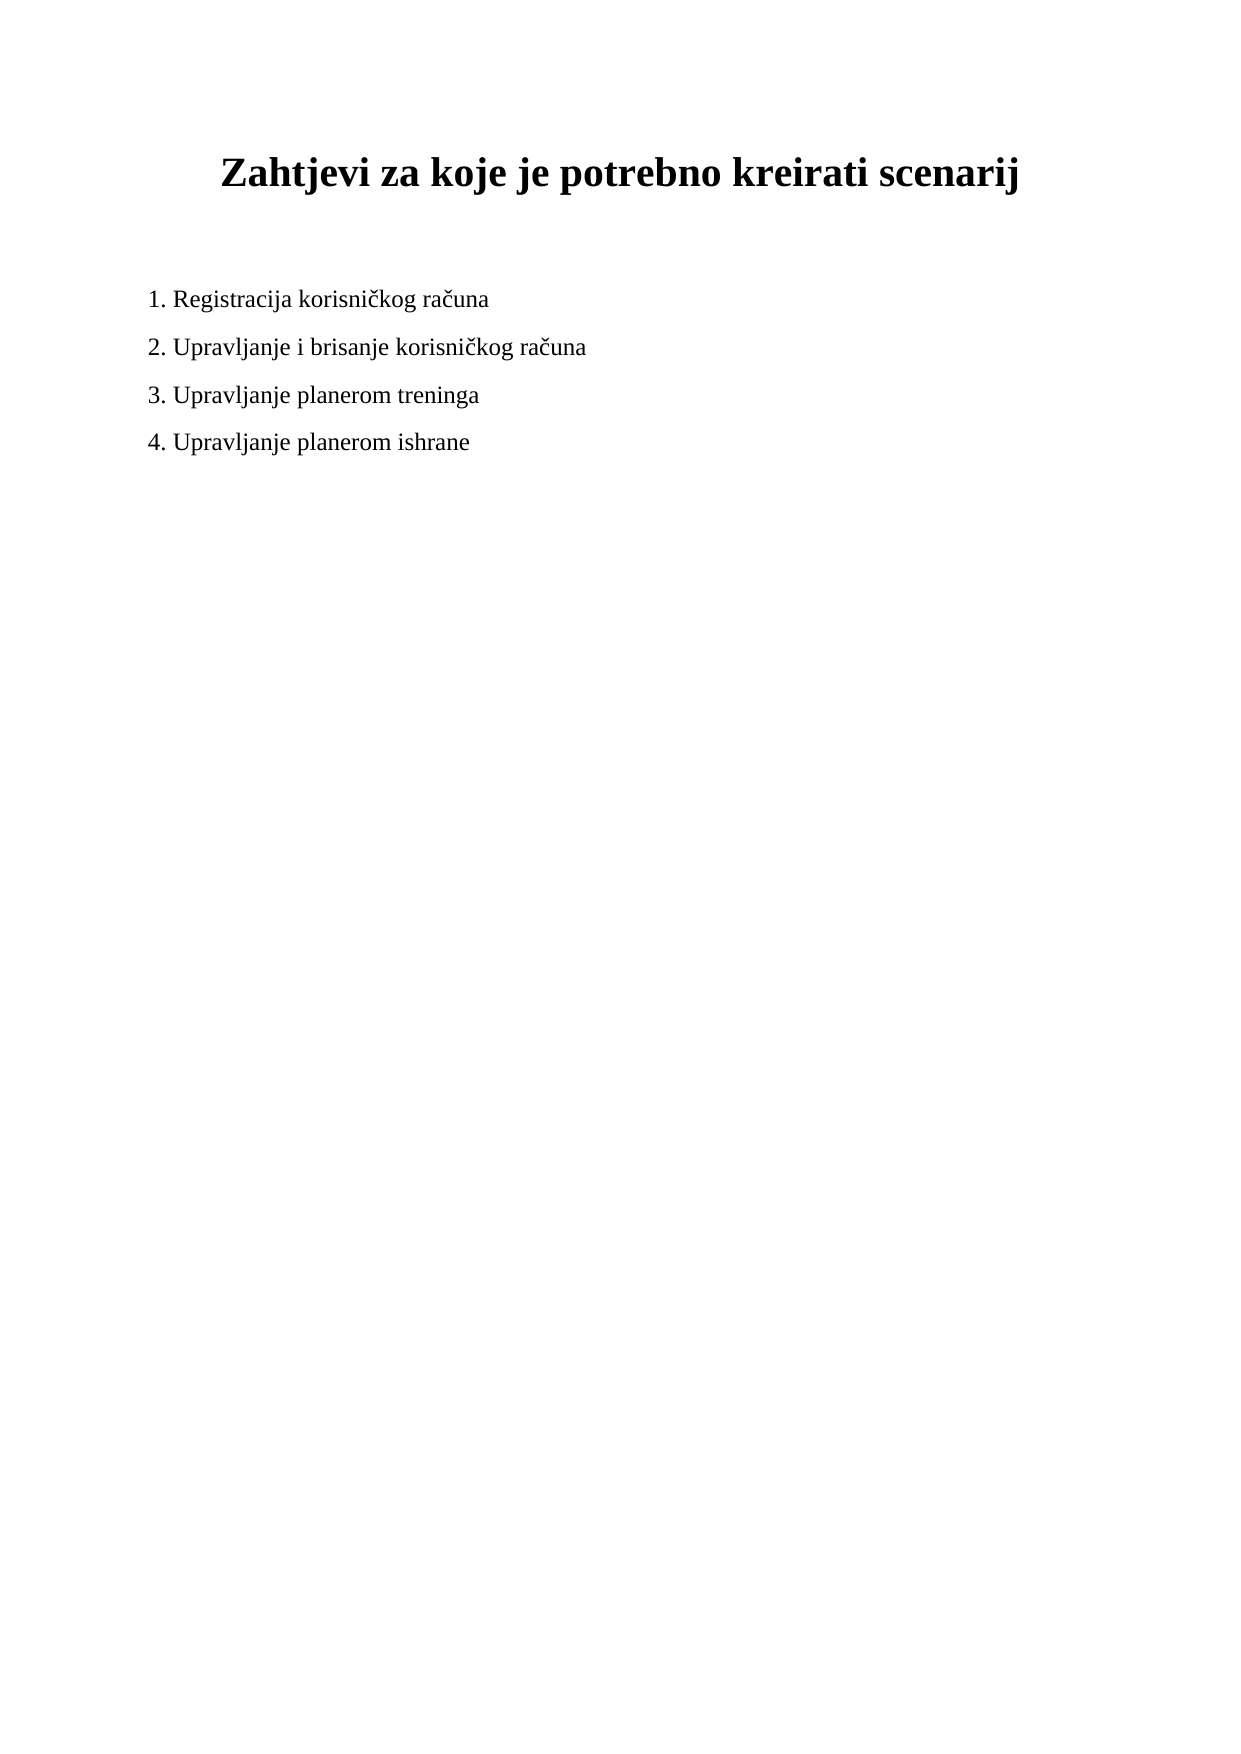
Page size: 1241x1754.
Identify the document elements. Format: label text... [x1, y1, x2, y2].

text Zahtjevi za koje je potrebno kreirati scenarij [148, 148, 1093, 196]
text 4. Upravljanje planerom ishrane [148, 427, 1093, 456]
text 2. Upravljanje i brisanje korisničkog računa [148, 332, 1093, 361]
text 3. Upravljanje planerom treninga [148, 380, 1093, 408]
text 1. Registracija korisničkog računa [148, 284, 1093, 313]
